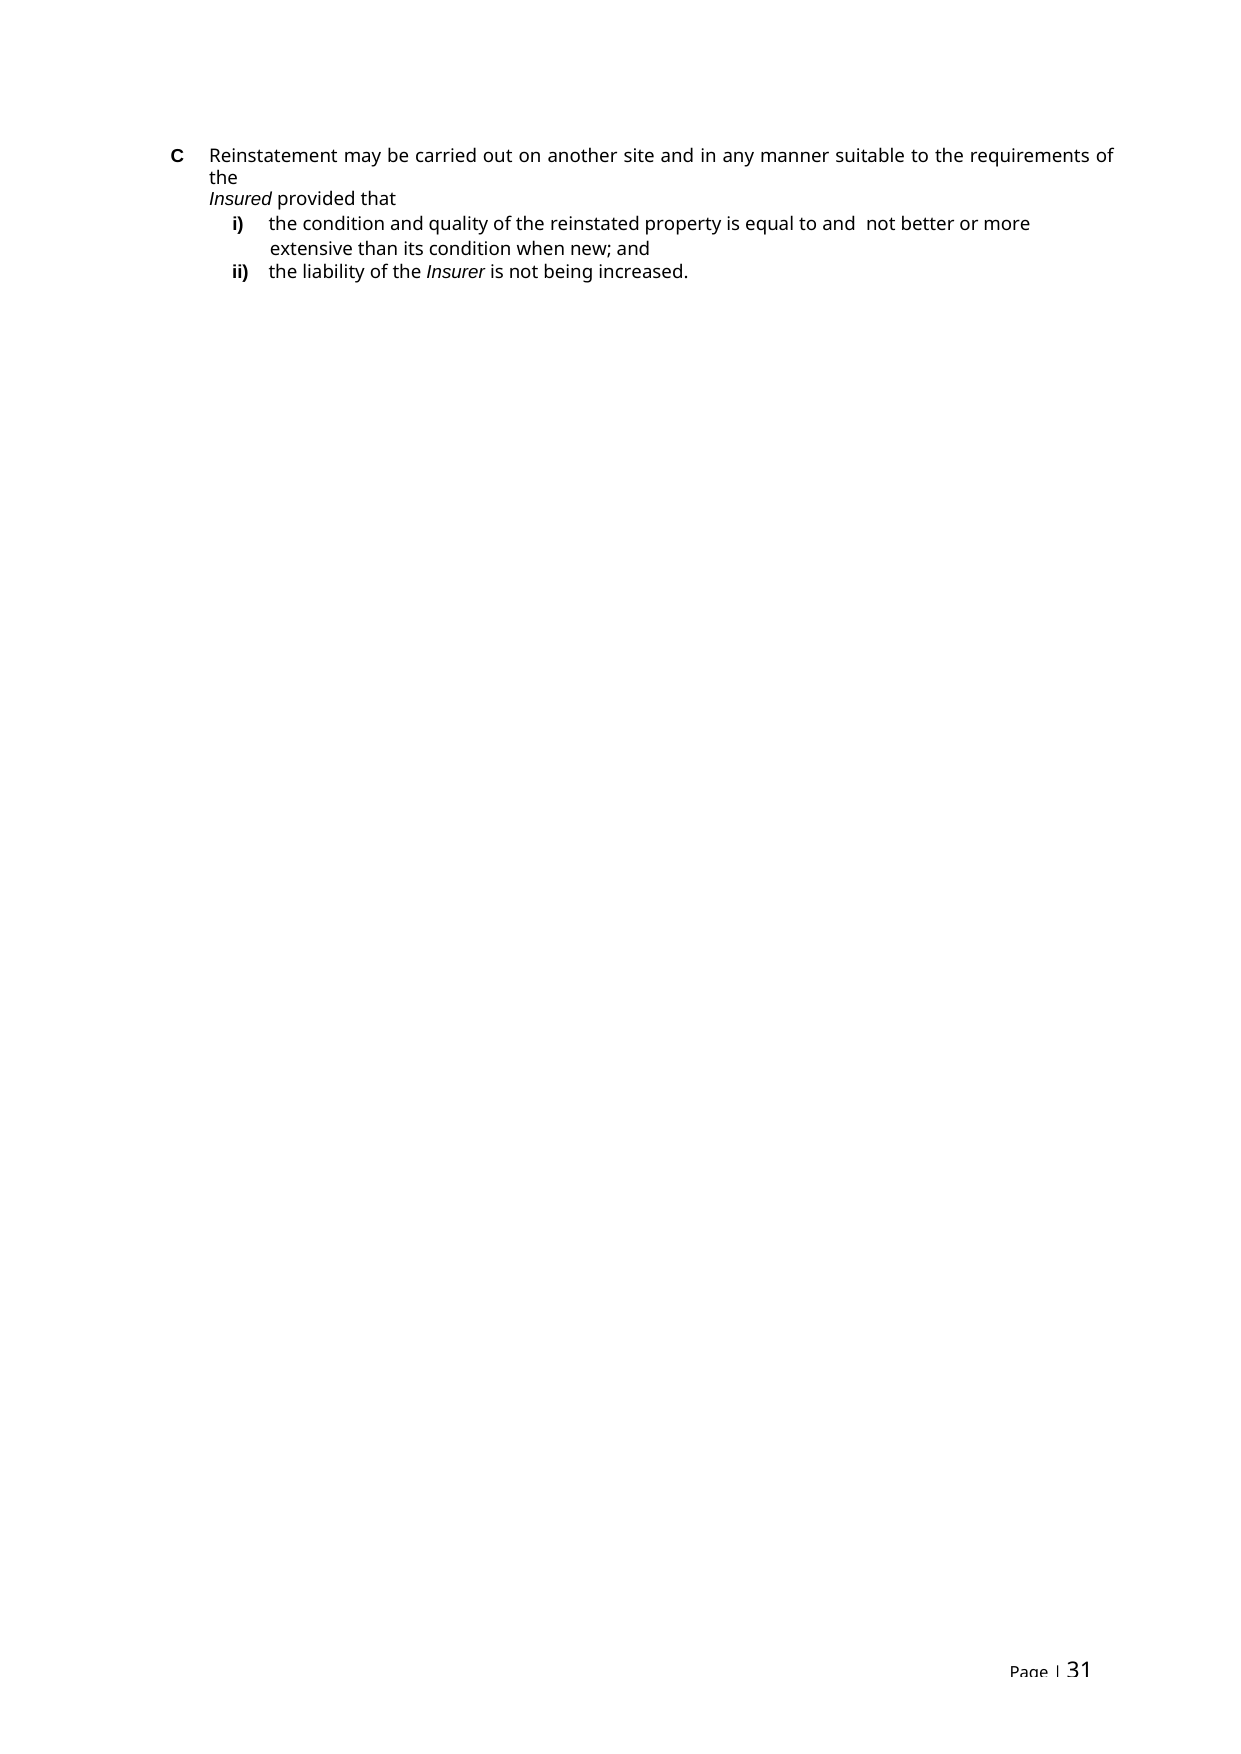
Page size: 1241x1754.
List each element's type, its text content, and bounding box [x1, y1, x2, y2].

list the condition and quality of the reinstated property is equal to and not better or more extensive than its condition when new; and [232, 210, 1091, 261]
list Reinstatement may be carried out on another site and in any manner suitable to the requirements of the [170, 146, 1146, 188]
list the liability of the Insurer is not being increased. [232, 261, 1146, 283]
text Insured provided that [209, 188, 1146, 210]
